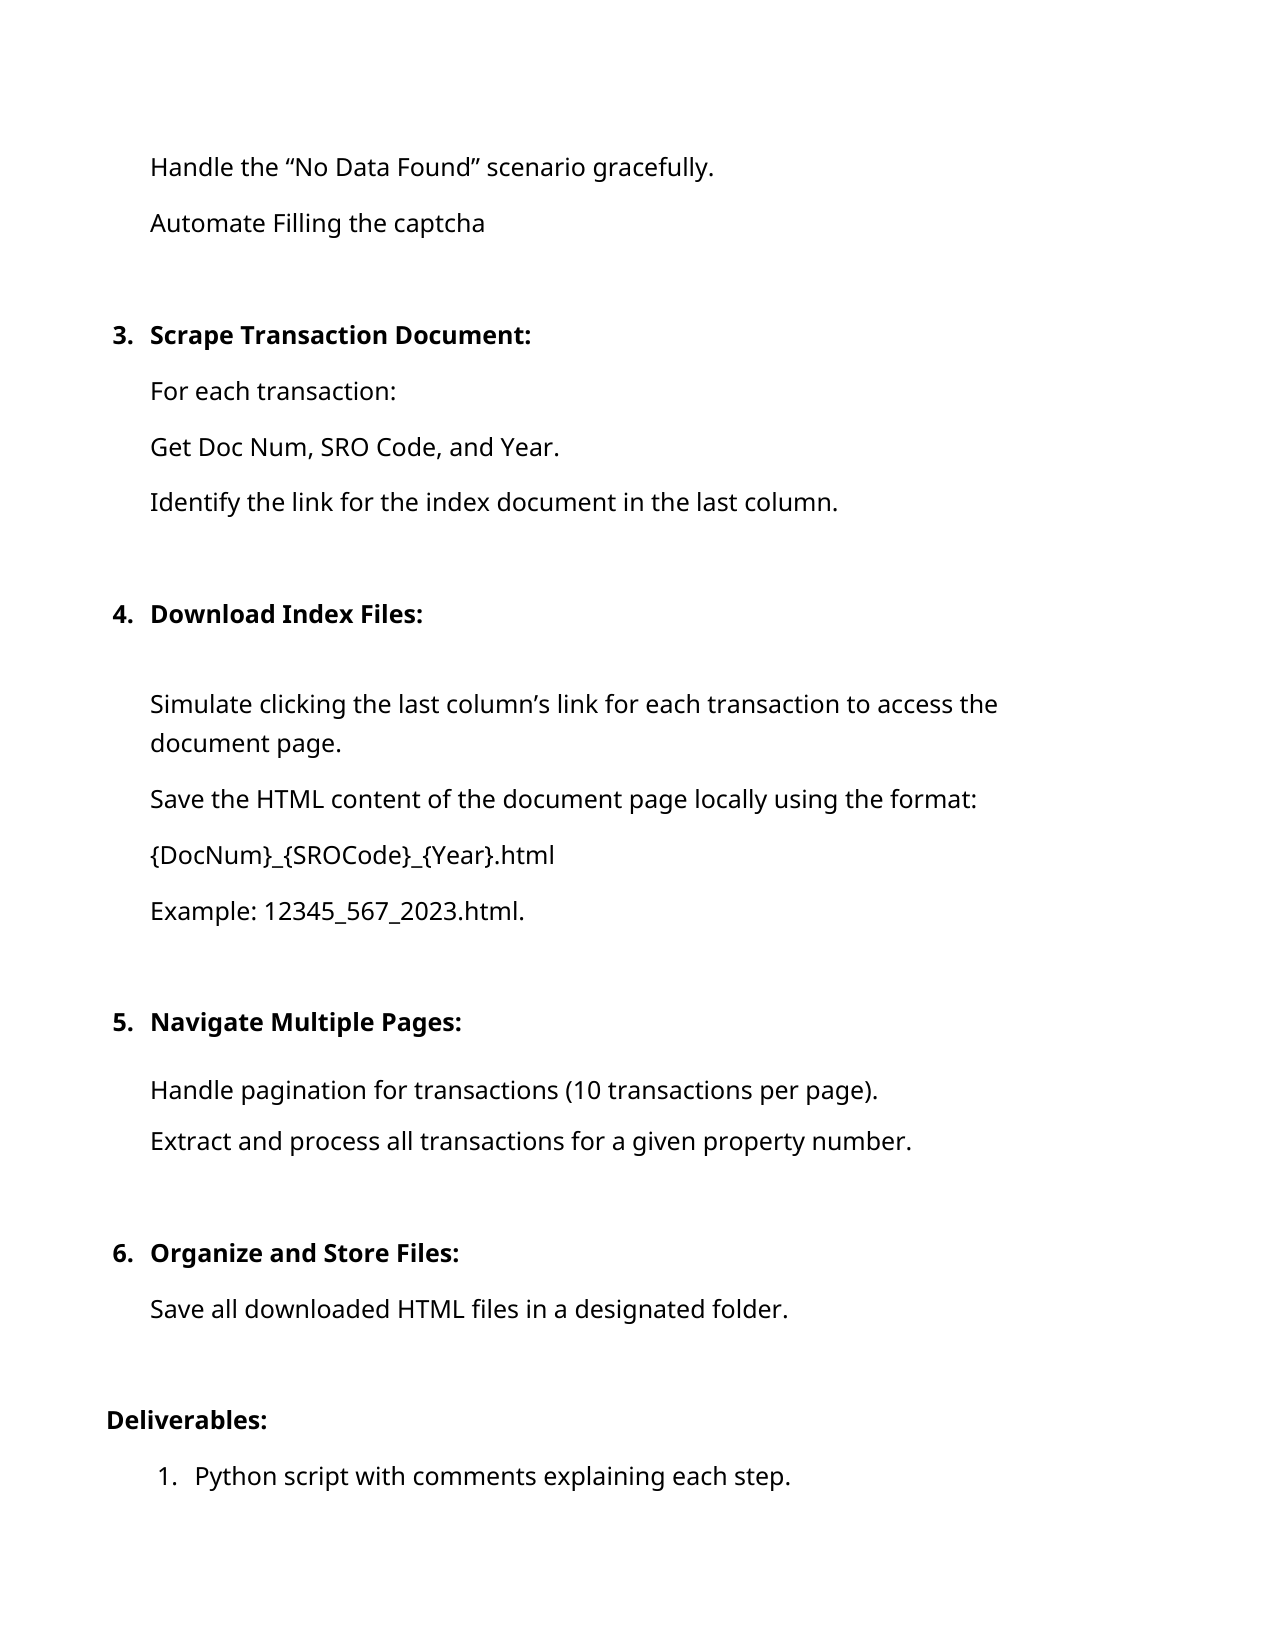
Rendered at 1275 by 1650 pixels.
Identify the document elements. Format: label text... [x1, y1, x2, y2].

text Save the HTML content of the document page locally using the format: [150, 782, 1125, 816]
text Automate Filling the captcha [150, 206, 1125, 240]
list Download Index Files: [112, 597, 1125, 631]
text Handle the “No Data Found” scenario gracefully. [150, 150, 1125, 184]
text Identify the link for the index document in the last column. [150, 485, 1125, 519]
text {DocNum}_{SROCode}_{Year}.html [150, 837, 1125, 871]
text For each transaction: [150, 373, 1125, 407]
list Navigate Multiple Pages: [112, 1005, 1125, 1039]
text Example: 12345_567_2023.html. [150, 893, 1125, 927]
list Scrape Transaction Document: [112, 317, 1125, 352]
text Get Doc Num, SRO Code, and Year. [150, 429, 1125, 463]
text Deliverables: [106, 1403, 1125, 1437]
text Extract and process all transactions for a given property number. [150, 1124, 1125, 1158]
text Save all downloaded HTML files in a designated folder. [150, 1291, 1125, 1325]
list Organize and Store Files: [112, 1235, 1125, 1269]
text Simulate clicking the last column’s link for each transaction to access the document page. [150, 687, 1125, 760]
text Handle pagination for transactions (10 transactions per page). [150, 1073, 1125, 1107]
list Python script with comments explaining each step. [157, 1459, 1125, 1493]
